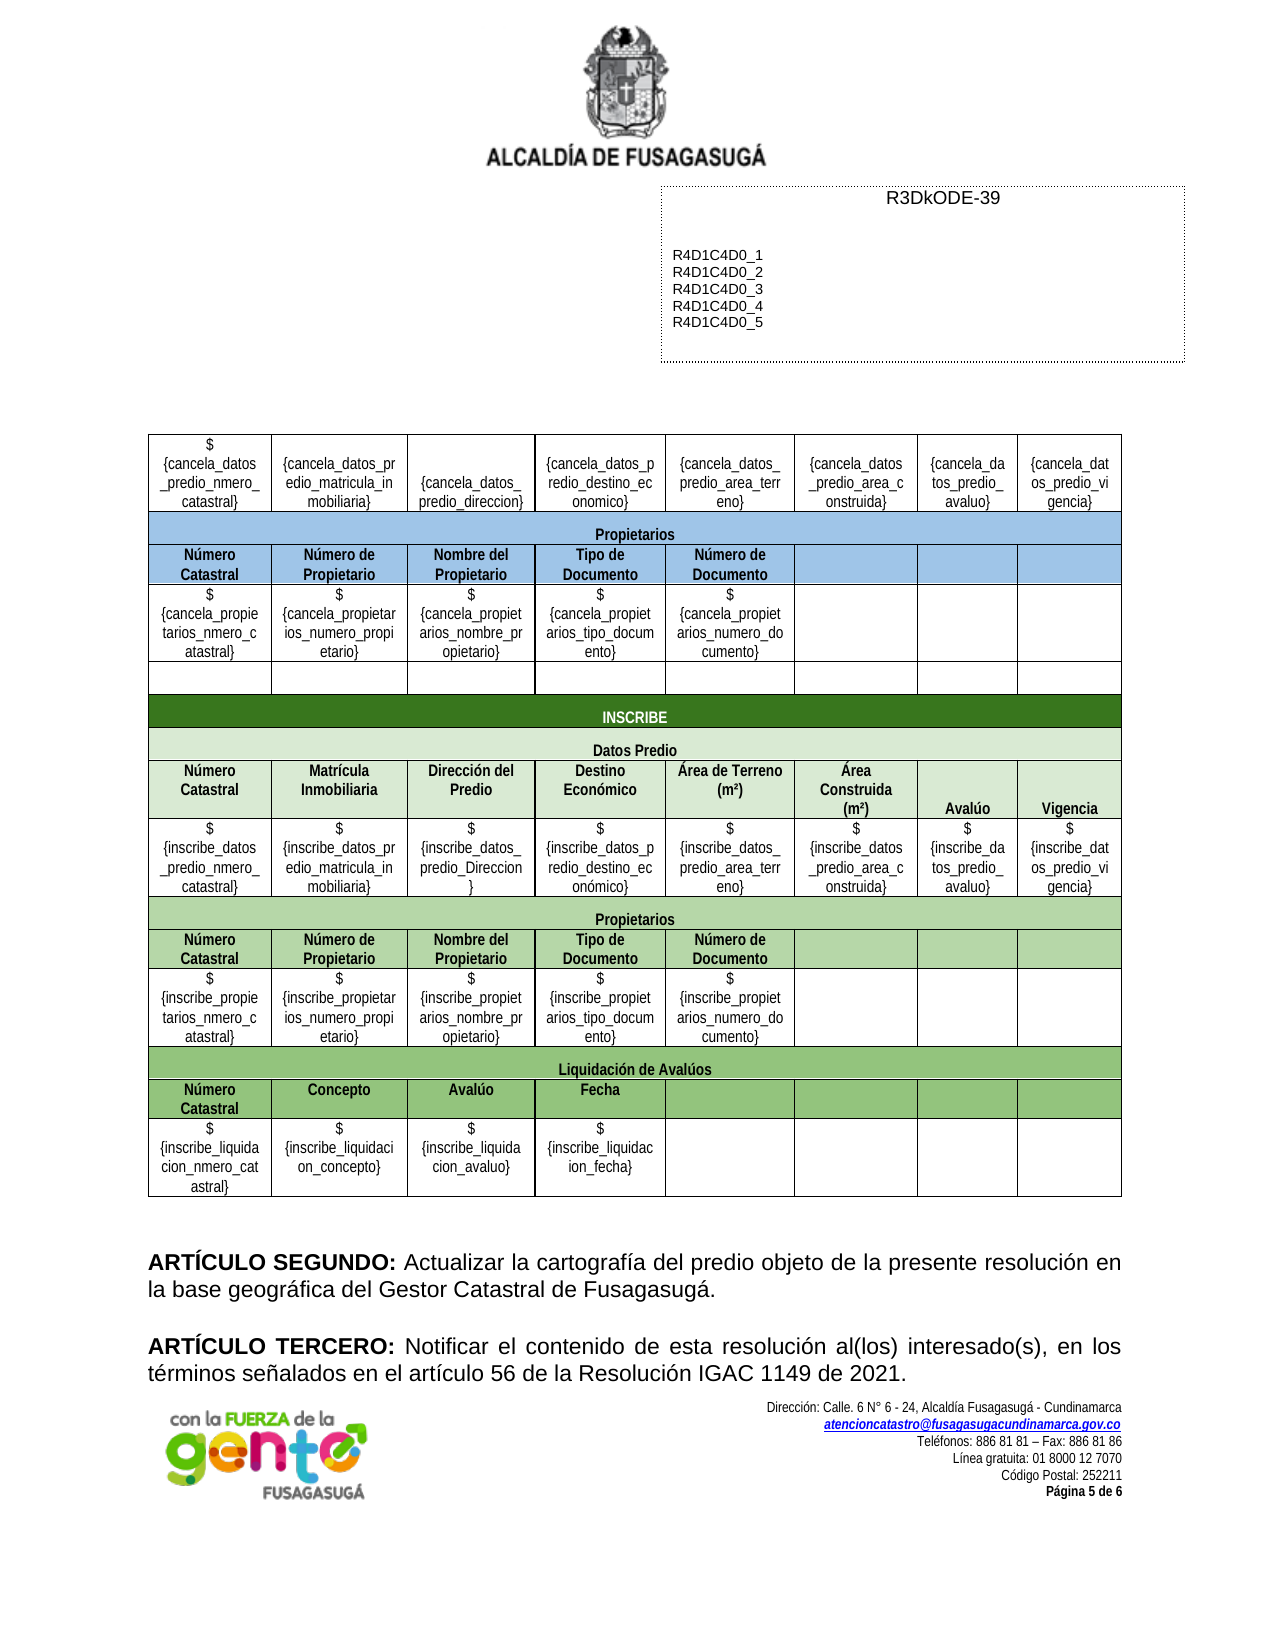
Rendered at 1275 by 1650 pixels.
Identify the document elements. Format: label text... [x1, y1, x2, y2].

table_cell [918, 545, 1017, 583]
table_cell [1018, 1080, 1121, 1118]
table_cell ${inscribe_datos_predio_area_construida} [795, 819, 917, 896]
table_cell [795, 930, 917, 968]
table_cell [408, 662, 534, 694]
table_cell [666, 662, 794, 694]
table_cell ${inscribe_propietarios_numero_documento} [666, 969, 794, 1046]
table_cell [918, 1119, 1017, 1196]
picture [355, 25, 915, 174]
table_cell ${inscribe_datos_predio_destino_económico} [536, 819, 665, 896]
table_cell [795, 1080, 917, 1118]
table_cell ${cancela_datos_predio_destino_economico} [536, 435, 665, 511]
table_cell ${inscribe_liquidacion_fecha} [536, 1119, 665, 1196]
table_cell [1018, 545, 1121, 583]
table_cell Número de Propietario [272, 545, 407, 583]
table_cell ${cancela_propietarios_nombre_propietario} [408, 585, 534, 661]
table_cell Vigencia [1018, 761, 1121, 818]
table_cell Número de Documento [666, 545, 794, 583]
table_cell [1018, 969, 1121, 1046]
table_cell [918, 930, 1017, 968]
table_cell [1018, 585, 1121, 661]
table_cell INSCRIBE [149, 695, 1121, 727]
table_cell [795, 1119, 917, 1196]
table_cell ${cancela_propietarios_numero_propietario} [272, 585, 407, 661]
table_cell Datos Predio [149, 728, 1121, 759]
table_cell ${cancela_propietarios_nmero_catastral} [149, 585, 271, 661]
table_cell ${cancela_datos_predio_nmero_catastral} [149, 435, 271, 511]
table_cell Concepto [272, 1080, 407, 1118]
text ARTÍCULO SEGUNDO: Actualizar la cartografía del predio objeto de la presente resolución en la base geográfica del Gestor Catastral de Fusagasugá. [148, 1249, 1122, 1302]
table_cell ${inscribe_datos_predio_area_terreno} [666, 819, 794, 896]
table_cell Tipo de Documento [536, 930, 665, 968]
table_cell ${inscribe_liquidacion_concepto} [272, 1119, 407, 1196]
table_cell Número Catastral [149, 930, 271, 968]
table_cell [795, 585, 917, 661]
table_cell Número de Propietario [272, 930, 407, 968]
table_cell [149, 662, 271, 694]
table_cell [918, 585, 1017, 661]
table_cell ${cancela_datos_predio_avaluo} [918, 435, 1017, 511]
table_cell Liquidación de Avalúos [149, 1047, 1121, 1078]
table_cell Área de Terreno (m²) [666, 761, 794, 818]
table_cell ${inscribe_propietarios_nmero_catastral} [149, 969, 271, 1046]
table_cell ${inscribe_datos_predio_Direccion} [408, 819, 534, 896]
table_cell ${cancela_datos_predio_area_construida} [795, 435, 917, 511]
table_cell ${cancela_datos_predio_vigencia} [1018, 435, 1121, 511]
table_cell ${cancela_datos_predio_matricula_inmobiliaria} [272, 435, 407, 511]
table_cell ${inscribe_propietarios_tipo_documento} [536, 969, 665, 1046]
table_cell Destino Económico [536, 761, 665, 818]
table_cell [536, 662, 665, 694]
picture [147, 1395, 384, 1515]
table_cell [666, 1080, 794, 1118]
table_cell Avalúo [408, 1080, 534, 1118]
table_cell ${inscribe_datos_predio_matricula_inmobiliaria} [272, 819, 407, 896]
table_cell ${inscribe_liquidacion_nmero_catastral} [149, 1119, 271, 1196]
table_cell Número Catastral [149, 761, 271, 818]
table_cell Nombre del Propietario [408, 930, 534, 968]
table_cell [918, 1080, 1017, 1118]
table_cell [272, 662, 407, 694]
table_cell [795, 545, 917, 583]
table_cell ${inscribe_propietarios_numero_propietario} [272, 969, 407, 1046]
table_cell ${inscribe_datos_predio_avaluo} [918, 819, 1017, 896]
table_cell Propietarios [149, 512, 1121, 544]
table_cell ${inscribe_propietarios_nombre_propietario} [408, 969, 534, 1046]
table_cell Dirección del Predio [408, 761, 534, 818]
table_cell [918, 969, 1017, 1046]
table_cell Nombre del Propietario [408, 545, 534, 583]
table_cell Número Catastral [149, 545, 271, 583]
table_cell ${inscribe_liquidacion_avaluo} [408, 1119, 534, 1196]
table_cell ${inscribe_datos_predio_vigencia} [1018, 819, 1121, 896]
table_cell [666, 1119, 794, 1196]
table_cell Número de Documento [666, 930, 794, 968]
text ARTÍCULO TERCERO: Notificar el contenido de esta resolución al(los) interesado(s), en los términos señalados en el artículo 56 de la Resolución IGAC 1149 de 2021. [148, 1333, 1122, 1386]
table_cell [795, 662, 917, 694]
table_cell Área Construida (m²) [795, 761, 917, 818]
table_cell [795, 969, 917, 1046]
table_cell ${cancela_propietarios_numero_documento} [666, 585, 794, 661]
table_cell Matrícula Inmobiliaria [272, 761, 407, 818]
table_cell Número Catastral [149, 1080, 271, 1118]
table_cell ${cancela_datos_predio_area_terreno} [666, 435, 794, 511]
table_cell Avalúo [918, 761, 1017, 818]
table_cell ${inscribe_datos_predio_nmero_catastral} [149, 819, 271, 896]
table_cell [918, 662, 1017, 694]
table_cell Propietarios [149, 897, 1121, 929]
table_cell Tipo de Documento [536, 545, 665, 583]
table_cell ${cancela_propietarios_tipo_documento} [536, 585, 665, 661]
table_cell [1018, 930, 1121, 968]
table_cell [1018, 662, 1121, 694]
table_cell ${cancela_datos_predio_direccion} [408, 435, 534, 511]
table_cell [1018, 1119, 1121, 1196]
table_cell Fecha [536, 1080, 665, 1118]
